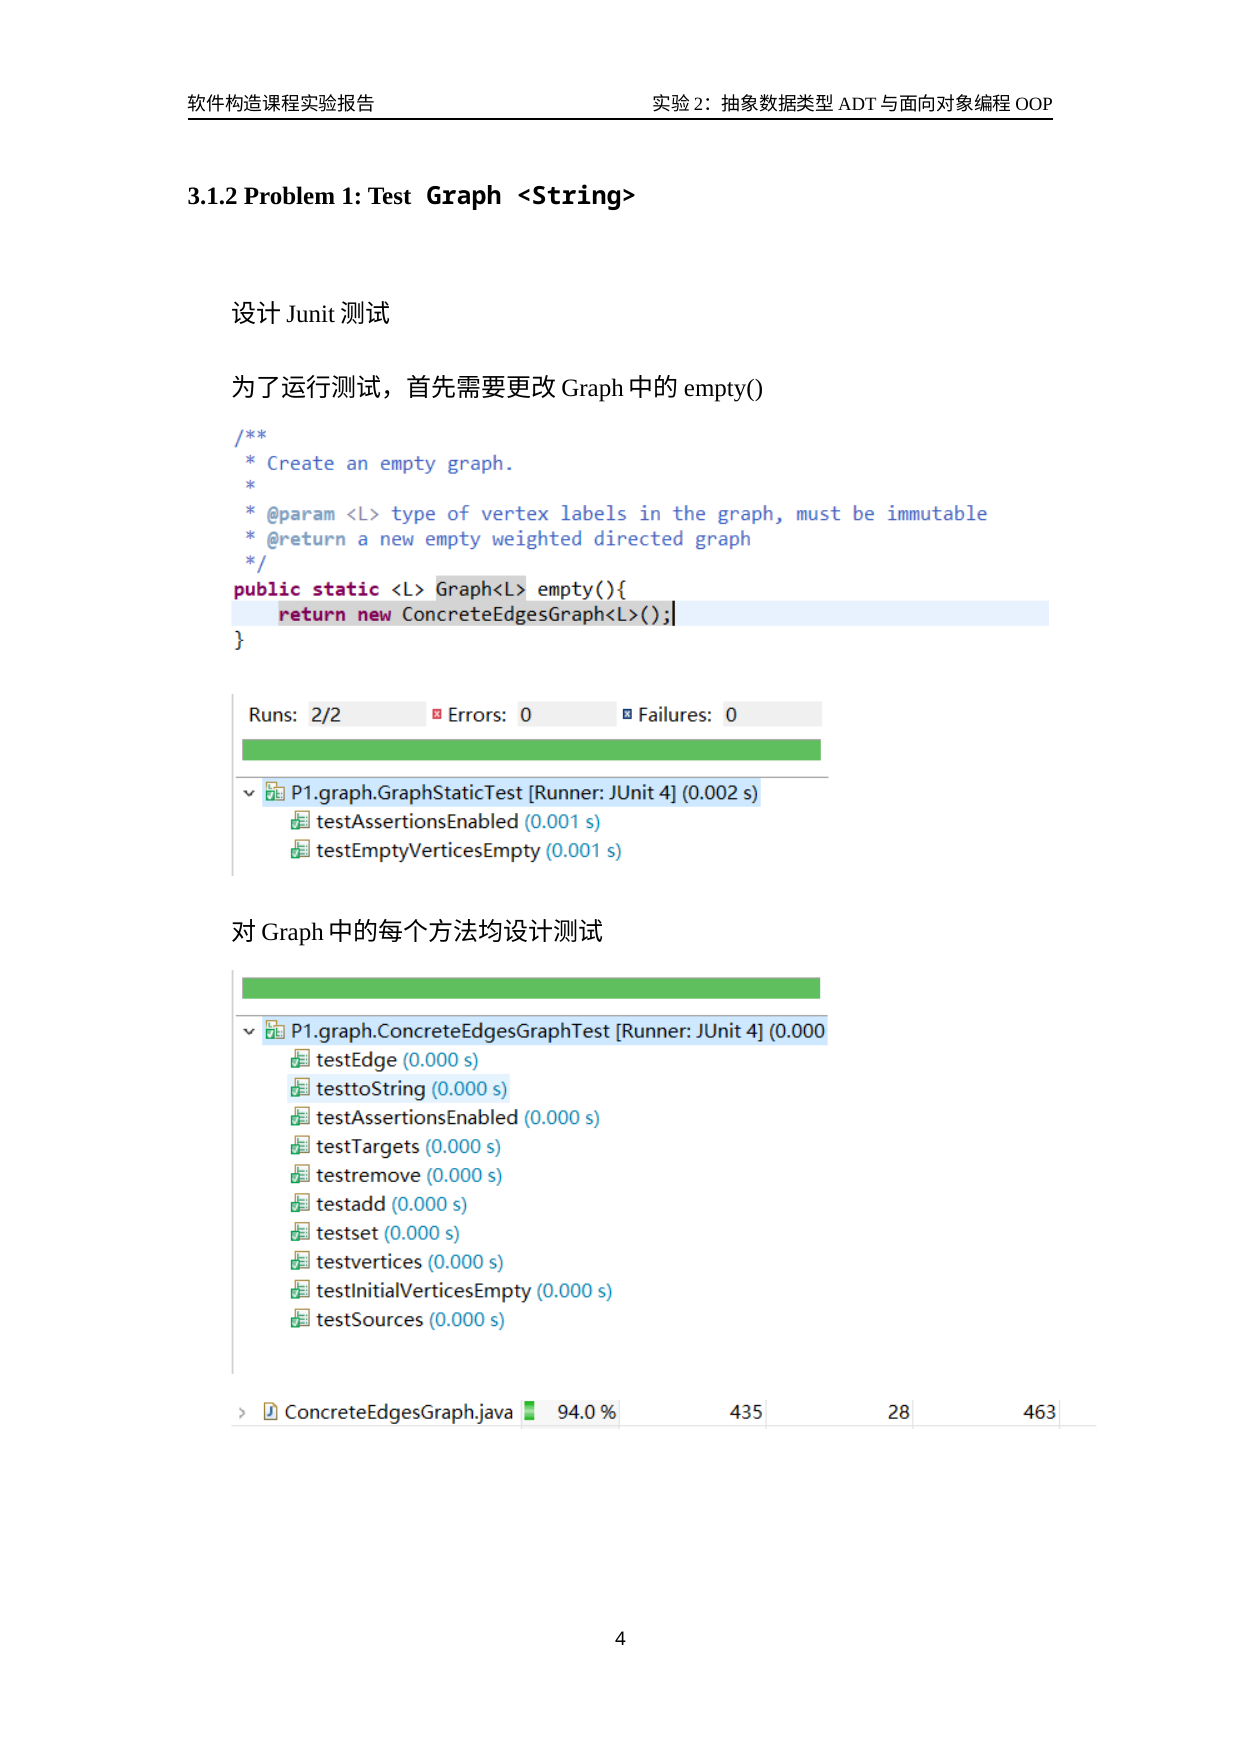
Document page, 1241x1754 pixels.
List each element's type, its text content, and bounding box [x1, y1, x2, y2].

picture [231, 1400, 1097, 1429]
text 为了运行测试，首先需要更改Graph中的empty() [187, 353, 1053, 418]
subtitle Problem 1: Test Graph <String> [187, 162, 1053, 227]
text 对Graph中的每个方法均设计测试 [187, 897, 1053, 962]
picture [231, 427, 1049, 665]
picture [231, 970, 829, 1374]
picture [231, 694, 830, 876]
text 设计Junit测试 [187, 279, 1053, 344]
